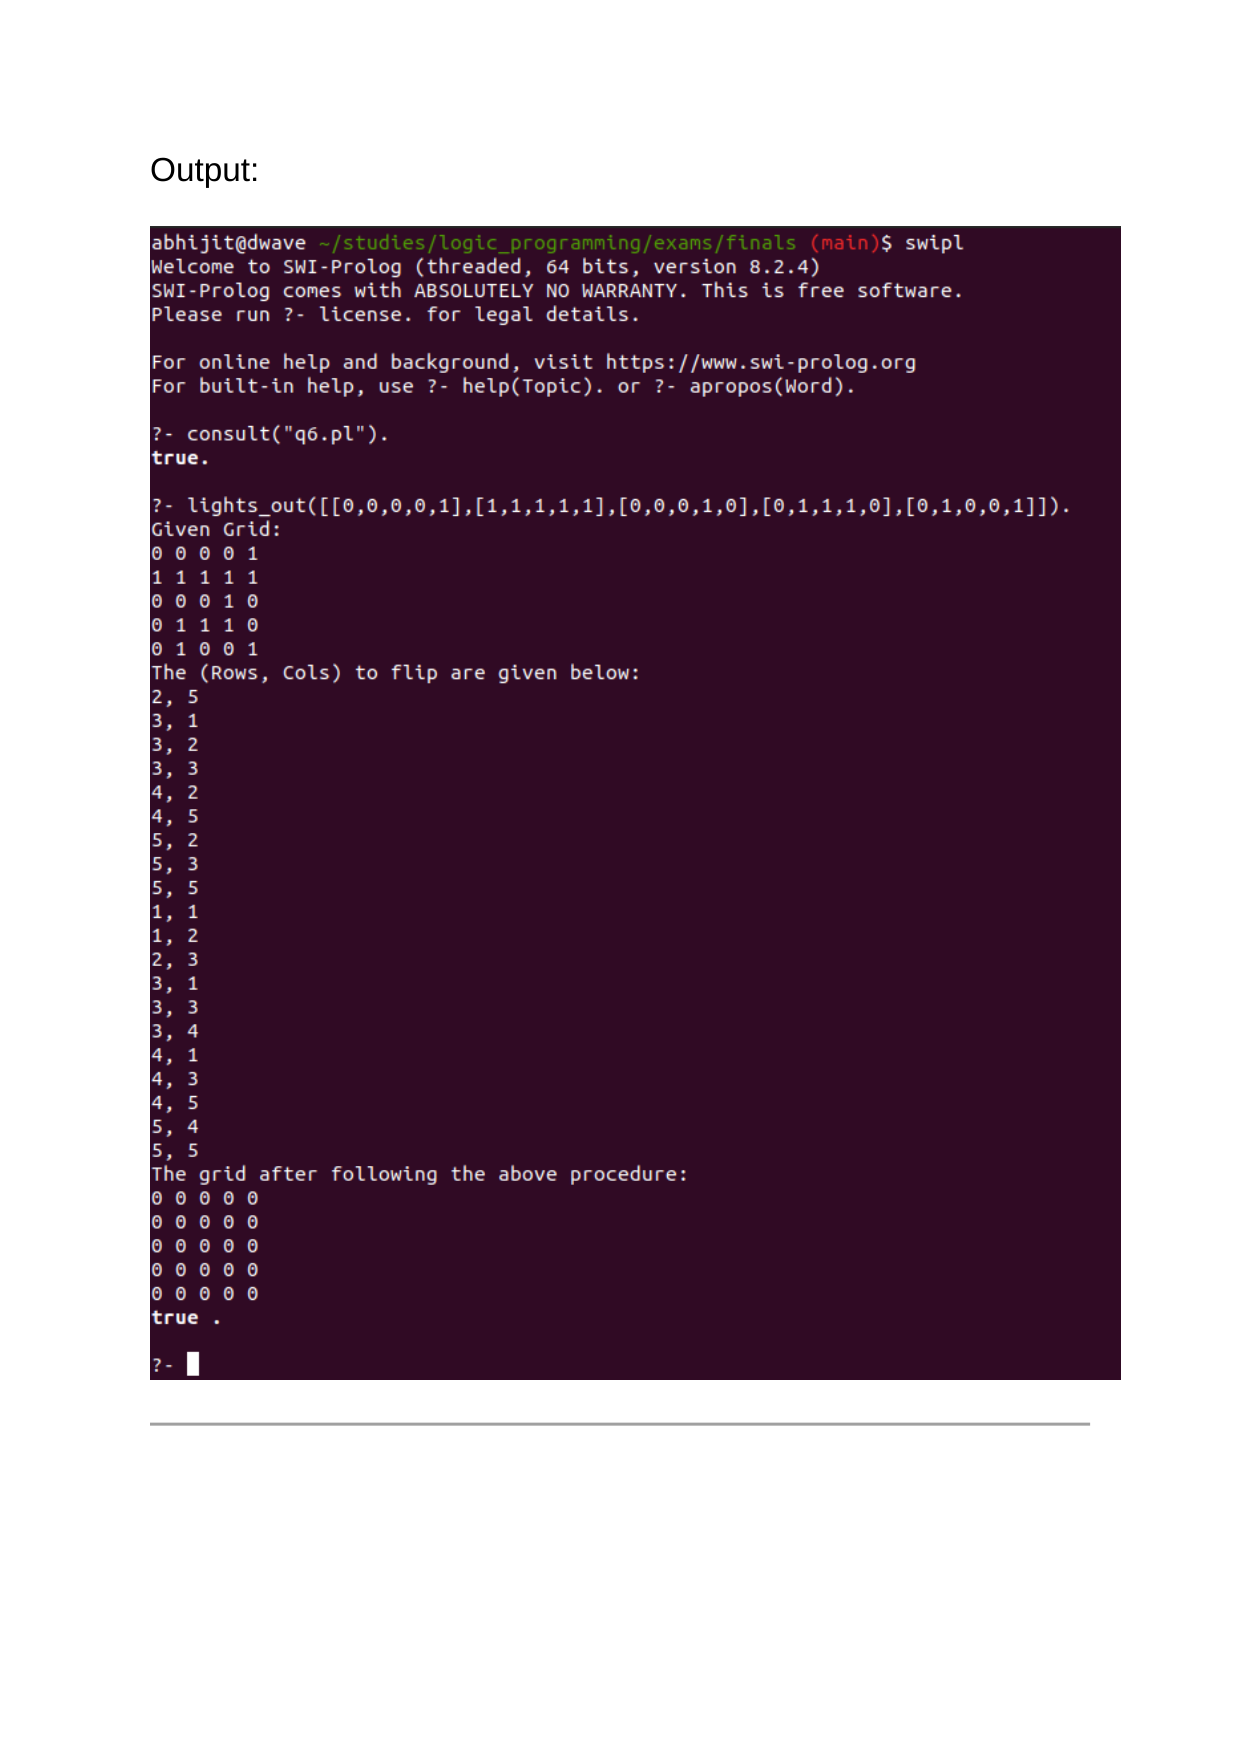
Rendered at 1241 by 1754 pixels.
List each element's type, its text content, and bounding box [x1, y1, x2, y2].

subtitle Output: [150, 150, 1090, 188]
picture [150, 226, 1121, 1380]
